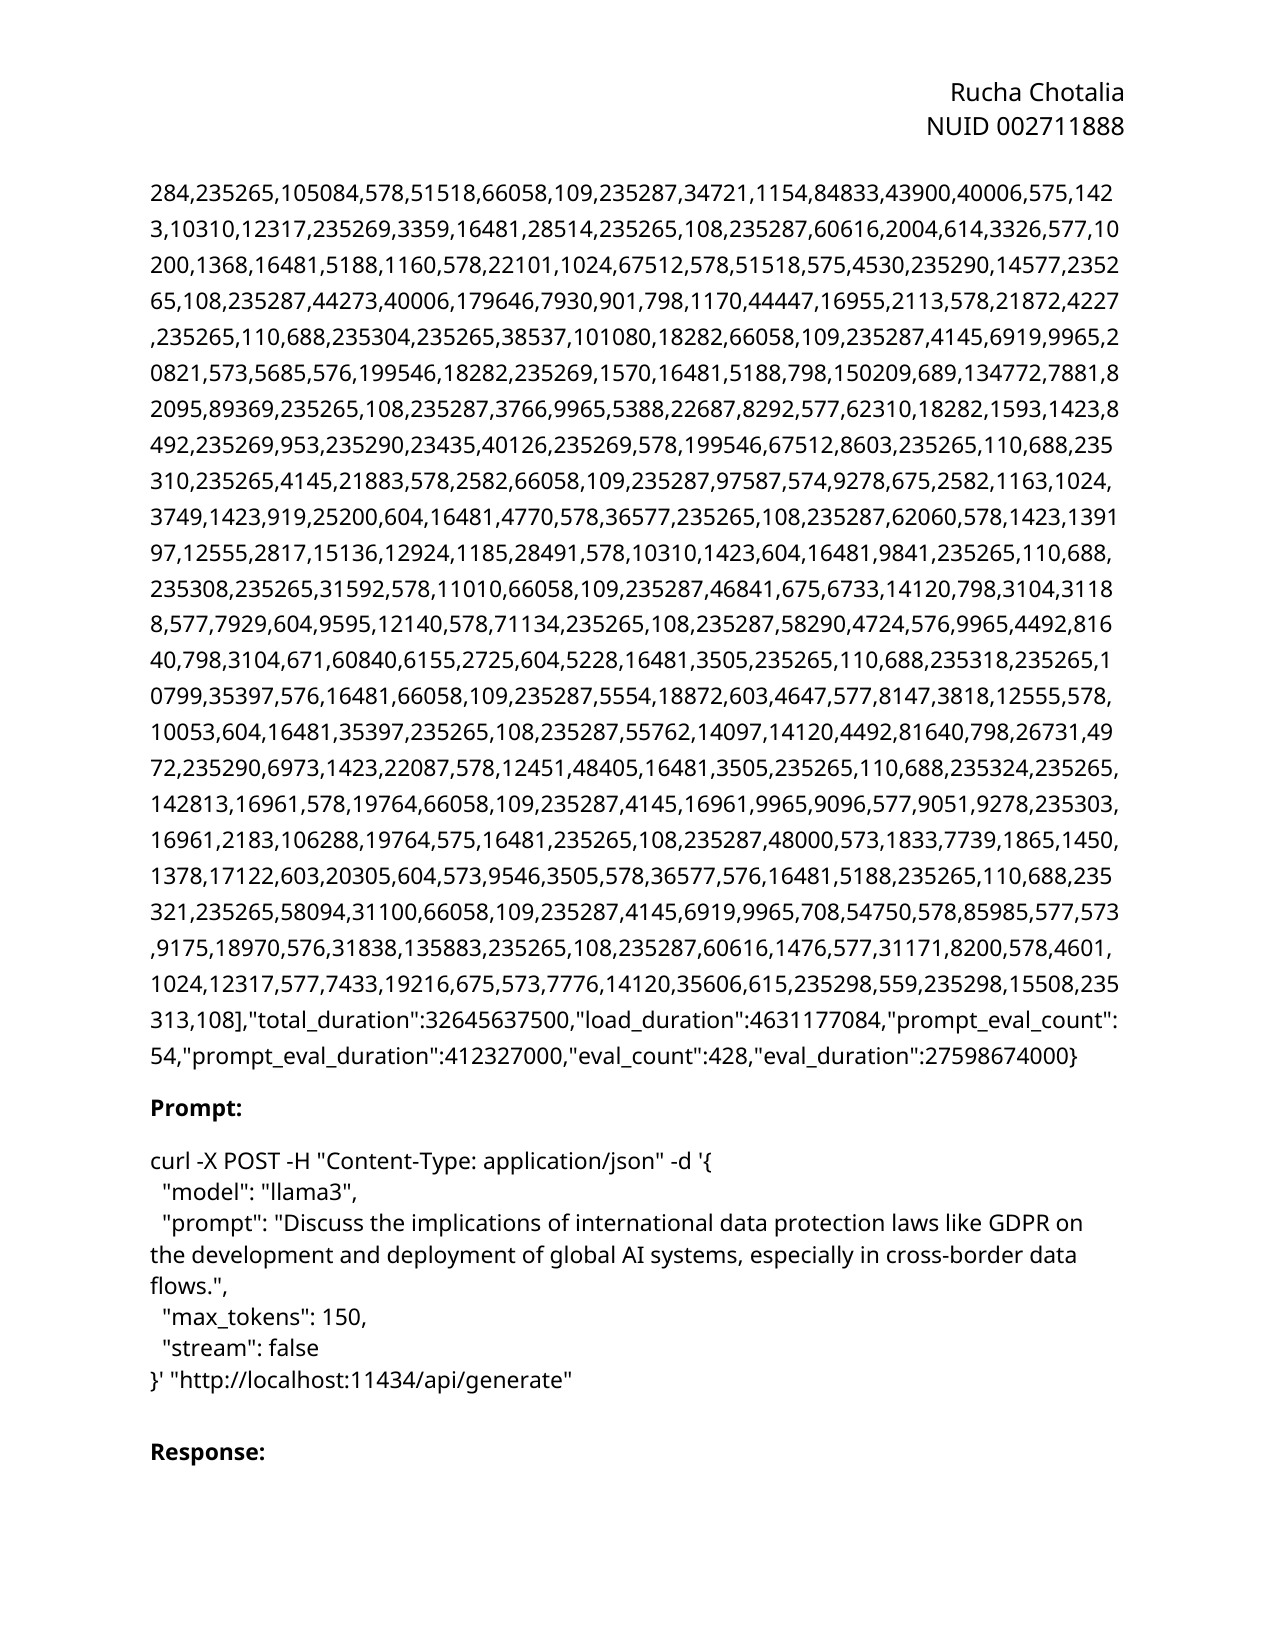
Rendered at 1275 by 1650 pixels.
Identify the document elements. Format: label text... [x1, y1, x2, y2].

text "max_tokens": 150, [150, 1301, 1125, 1332]
text Prompt: [150, 1092, 1125, 1123]
text }' "http://localhost:11434/api/generate" Response: [150, 1364, 1125, 1467]
text curl -X POST -H "Content-Type: application/json" -d '{ [150, 1145, 1125, 1176]
text "prompt": "Discuss the implications of international data protection laws like GDPR on the development and deployment of global AI systems, especially in cross-border data flows.", [150, 1207, 1125, 1301]
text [150, 177, 1125, 1071]
text "stream": false [150, 1332, 1125, 1364]
text "model": "llama3", [150, 1176, 1125, 1207]
